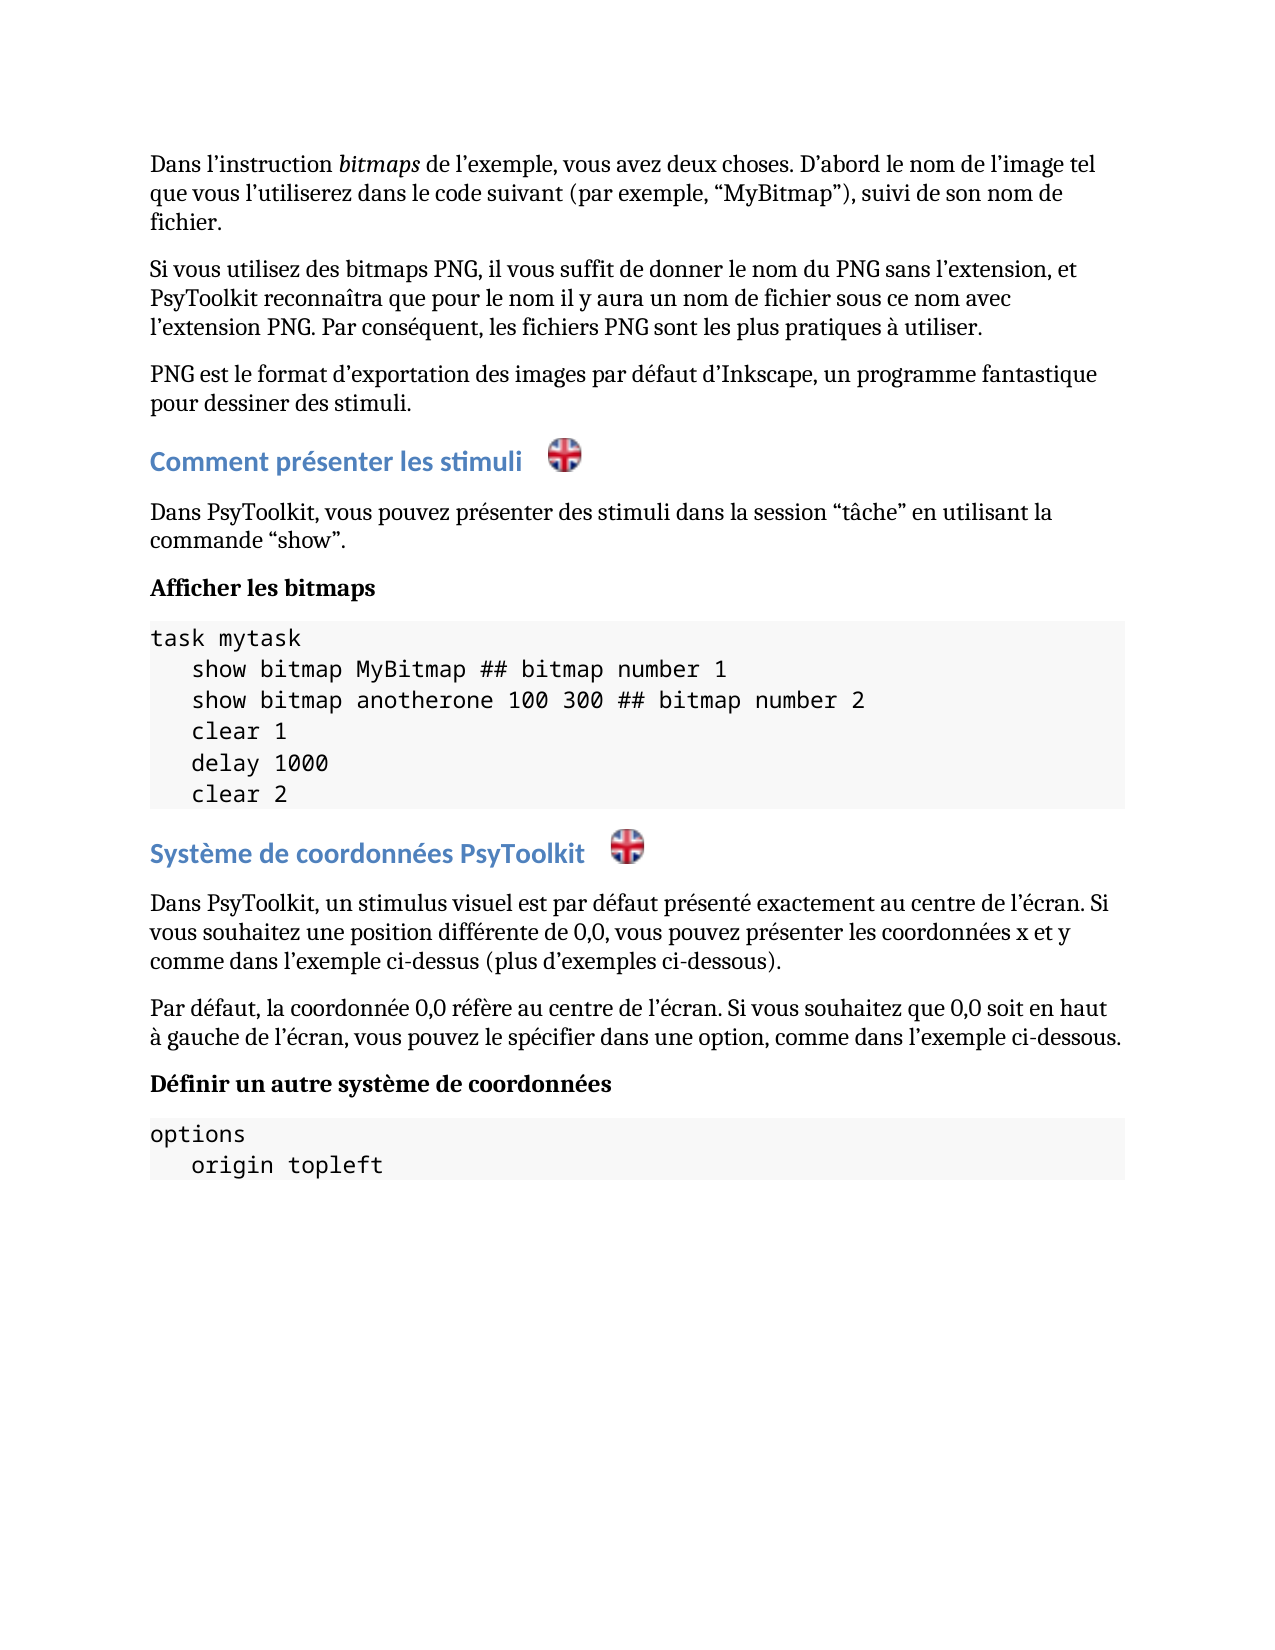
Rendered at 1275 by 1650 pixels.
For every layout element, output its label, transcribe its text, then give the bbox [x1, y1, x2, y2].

subtitle Comment présenter les stimuli [150, 438, 1125, 479]
text task mytask show bitmap MyBitmap ## bitmap number 1 show bitmap anotherone 100 300 ## bitmap number 2 clear 1 delay 1000 clear 2 [150, 621, 1125, 809]
text Dans l’instruction bitmaps de l’exemple, vous avez deux choses. D’abord le nom de l’image tel que vous l’utiliserez dans le code suivant (par exemple, “MyBitmap”), suivi de son nom de fichier. [150, 150, 1125, 236]
text Afficher les bitmaps [150, 574, 1125, 603]
text PNG est le format d’exportation des images par défaut d’Inkscape, un programme fantastique pour dessiner des stimuli. [150, 360, 1125, 417]
subtitle Système de coordonnées PsyToolkit [150, 830, 1125, 870]
text Par défaut, la coordonnée 0,0 réfère au centre de l’écran. Si vous souhaitez que 0,0 soit en haut à gauche de l’écran, vous pouvez le spécifier dans une option, comme dans l’exemple ci-dessous. [150, 994, 1125, 1052]
text options origin topleft [150, 1118, 1125, 1180]
picture [610, 829, 645, 864]
text Dans PsyToolkit, un stimulus visuel est par défaut présenté exactement au centre de l’écran. Si vous souhaitez une position différente de 0,0, vous pouvez présenter les coordonnées x et y comme dans l’exemple ci-dessus (plus d’exemples ci-dessous). [150, 889, 1125, 975]
picture [548, 438, 582, 472]
text Si vous utilisez des bitmaps PNG, il vous suffit de donner le nom du PNG sans l’extension, et PsyToolkit reconnaîtra que pour le nom il y aura un nom de fichier sous ce nom avec l’extension PNG. Par conséquent, les fichiers PNG sont les plus pratiques à utiliser. [150, 255, 1125, 341]
text Dans PsyToolkit, vous pouvez présenter des stimuli dans la session “tâche” en utilisant la commande “show”. [150, 498, 1125, 555]
text Définir un autre système de coordonnées [150, 1070, 1125, 1099]
